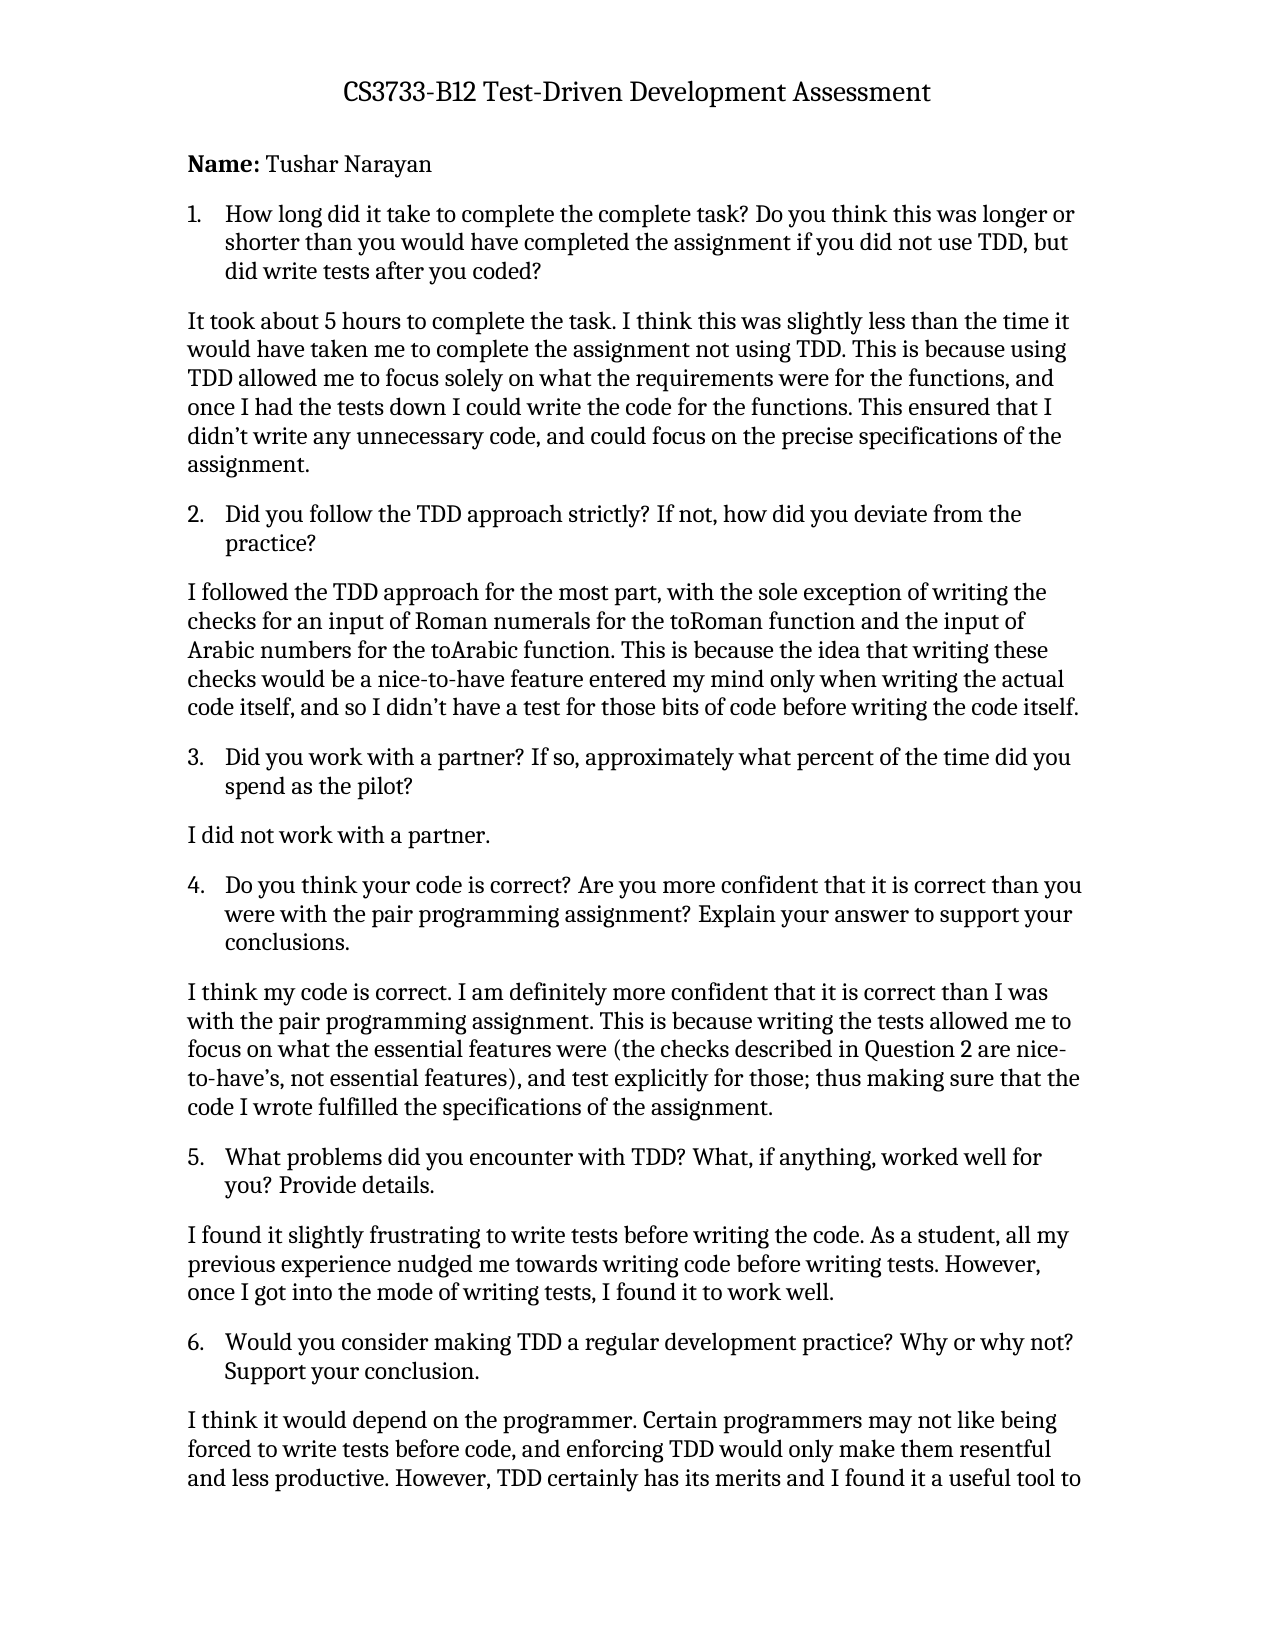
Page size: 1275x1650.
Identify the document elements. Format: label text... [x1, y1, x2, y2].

list Did you follow the TDD approach strictly? If not, how did you deviate from the practice? [187, 500, 1087, 557]
list Did you work with a partner? If so, approximately what percent of the time did you spend as the pilot? [187, 743, 1087, 800]
text It took about 5 hours to complete the task. I think this was slightly less than the time it would have taken me to complete the assignment not using TDD. This is because using TDD allowed me to focus solely on what the requirements were for the functions, and once I had the tests down I could write the code for the functions. This ensured that I didn’t write any unnecessary code, and could focus on the precise specifications of the assignment. [187, 307, 1087, 479]
list Do you think your code is correct? Are you more confident that it is correct than you were with the pair programming assignment? Explain your answer to support your conclusions. [187, 871, 1087, 957]
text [187, 1406, 1087, 1492]
list How long did it take to complete the complete task? Do you think this was longer or shorter than you would have completed the assignment if you did not use TDD, but did write tests after you coded? [187, 199, 1087, 286]
text I followed the TDD approach for the most part, with the sole exception of writing the checks for an input of Roman numerals for the toRoman function and the input of Arabic numbers for the toArabic function. This is because the idea that writing these checks would be a nice-to-have feature entered my mind only when writing the actual code itself, and so I didn’t have a test for those bits of code before writing the code itself. [187, 578, 1087, 722]
text I found it slightly frustrating to write tests before writing the code. As a student, all my previous experience nudged me towards writing code before writing tests. However, once I got into the mode of writing tests, I found it to work well. [187, 1221, 1087, 1307]
text I did not work with a partner. [187, 821, 1087, 850]
list What problems did you encounter with TDD? What, if anything, worked well for you? Provide details. [187, 1142, 1087, 1200]
text I think my code is correct. I am definitely more confident that it is correct than I was with the pair programming assignment. This is because writing the tests allowed me to focus on what the essential features were (the checks described in Question 2 are nice-to-have’s, not essential features), and test explicitly for those; thus making sure that the code I wrote fulfilled the specifications of the assignment. [187, 978, 1087, 1122]
list Would you consider making TDD a regular development practice? Why or why not? Support your conclusion. [187, 1328, 1087, 1385]
text Name: Tushar Narayan [187, 150, 1087, 179]
